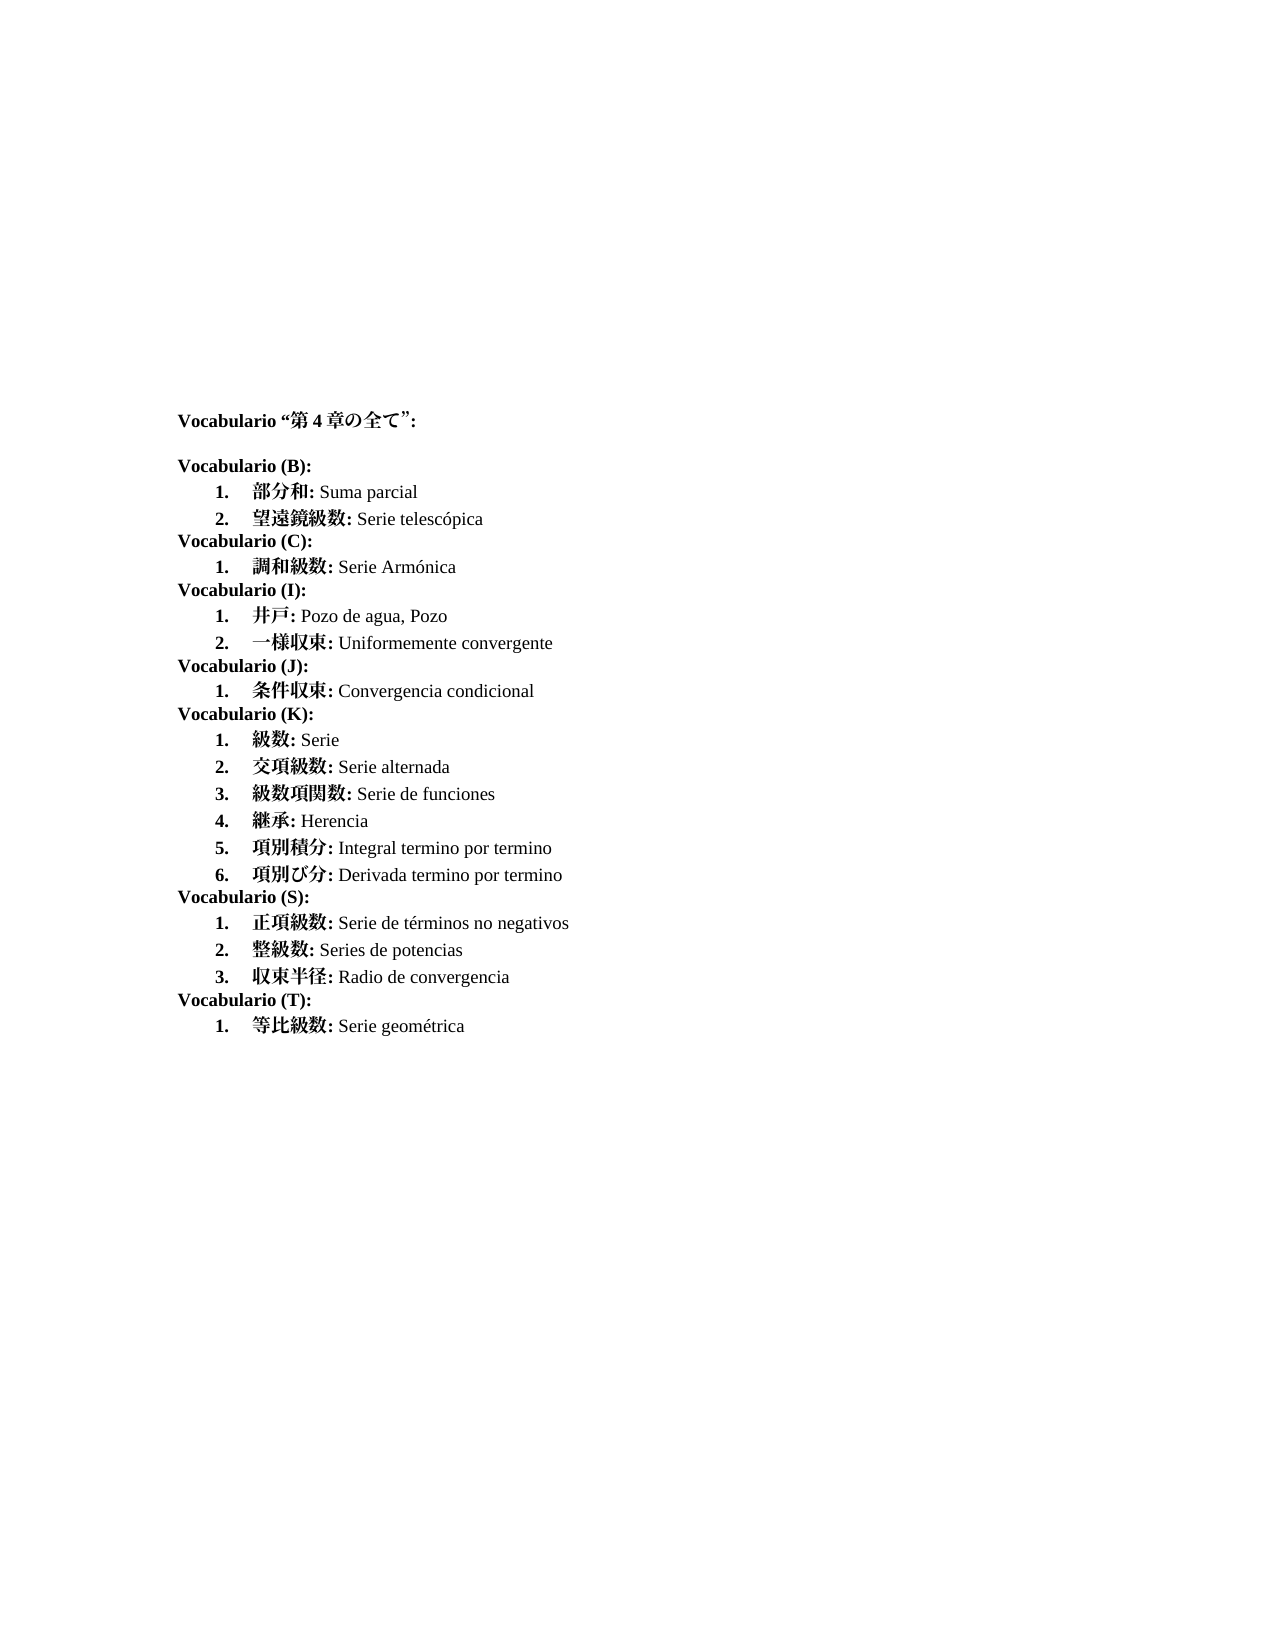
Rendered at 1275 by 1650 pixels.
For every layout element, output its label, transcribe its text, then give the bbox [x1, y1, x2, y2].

list 条件収束: Convergencia condicional [215, 676, 1098, 703]
text Vocabulario (I): [177, 579, 1098, 601]
list 継承: Herencia [215, 806, 1098, 832]
text Vocabulario (B): [177, 455, 1098, 476]
text Vocabulario (S): [177, 886, 1098, 908]
list 項別び分: Derivada termino por termino [215, 859, 1098, 886]
list 級数項関数: Serie de funciones [215, 778, 1098, 806]
list 等比級数: Serie geométrica [215, 1011, 1098, 1037]
list 調和級数: Serie Armónica [215, 552, 1098, 579]
list 井戸: Pozo de agua, Pozo [215, 601, 1098, 627]
list 収束半径: Radio de convergencia [215, 962, 1098, 989]
text Vocabulario (K): [177, 703, 1098, 724]
list 整級数: Series de potencias [215, 935, 1098, 962]
list 望遠鏡級数: Serie telescópica [215, 503, 1098, 530]
list 部分和: Suma parcial [215, 476, 1098, 503]
text Vocabulario (T): [177, 989, 1098, 1011]
text Vocabulario (J): [177, 654, 1098, 676]
text Vocabulario “第4章の全て”: [177, 406, 1098, 433]
list 項別積分: Integral termino por termino [215, 832, 1098, 859]
text Vocabulario (C): [177, 530, 1098, 552]
list 一様収束: Uniformemente convergente [215, 627, 1098, 654]
list 級数: Serie [215, 724, 1098, 752]
list 正項級数: Serie de términos no negativos [215, 908, 1098, 935]
list 交項級数: Serie alternada [215, 752, 1098, 778]
